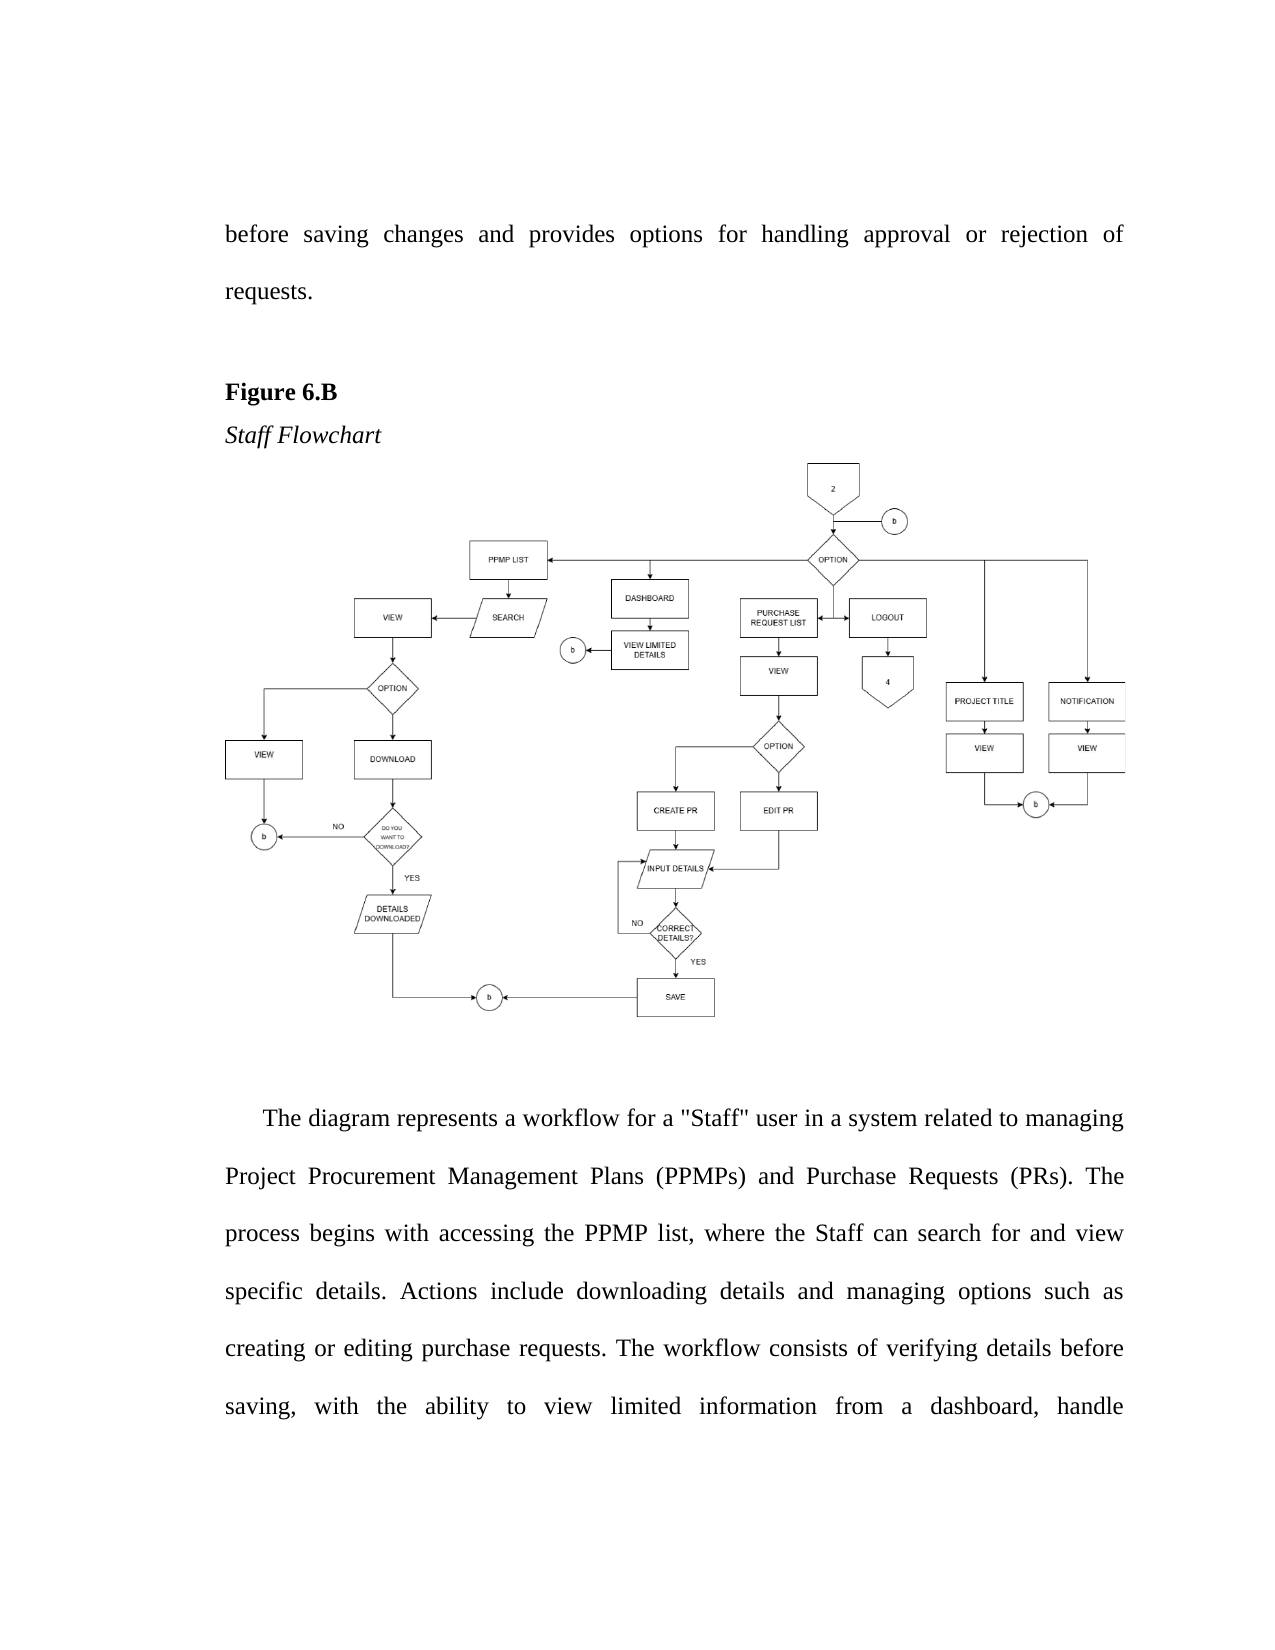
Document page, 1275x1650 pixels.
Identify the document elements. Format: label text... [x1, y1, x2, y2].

text Figure 6.B [225, 377, 1125, 406]
text Staff Flowchart [225, 420, 1125, 449]
picture [225, 463, 1125, 1017]
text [225, 1046, 1125, 1419]
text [225, 219, 1125, 305]
